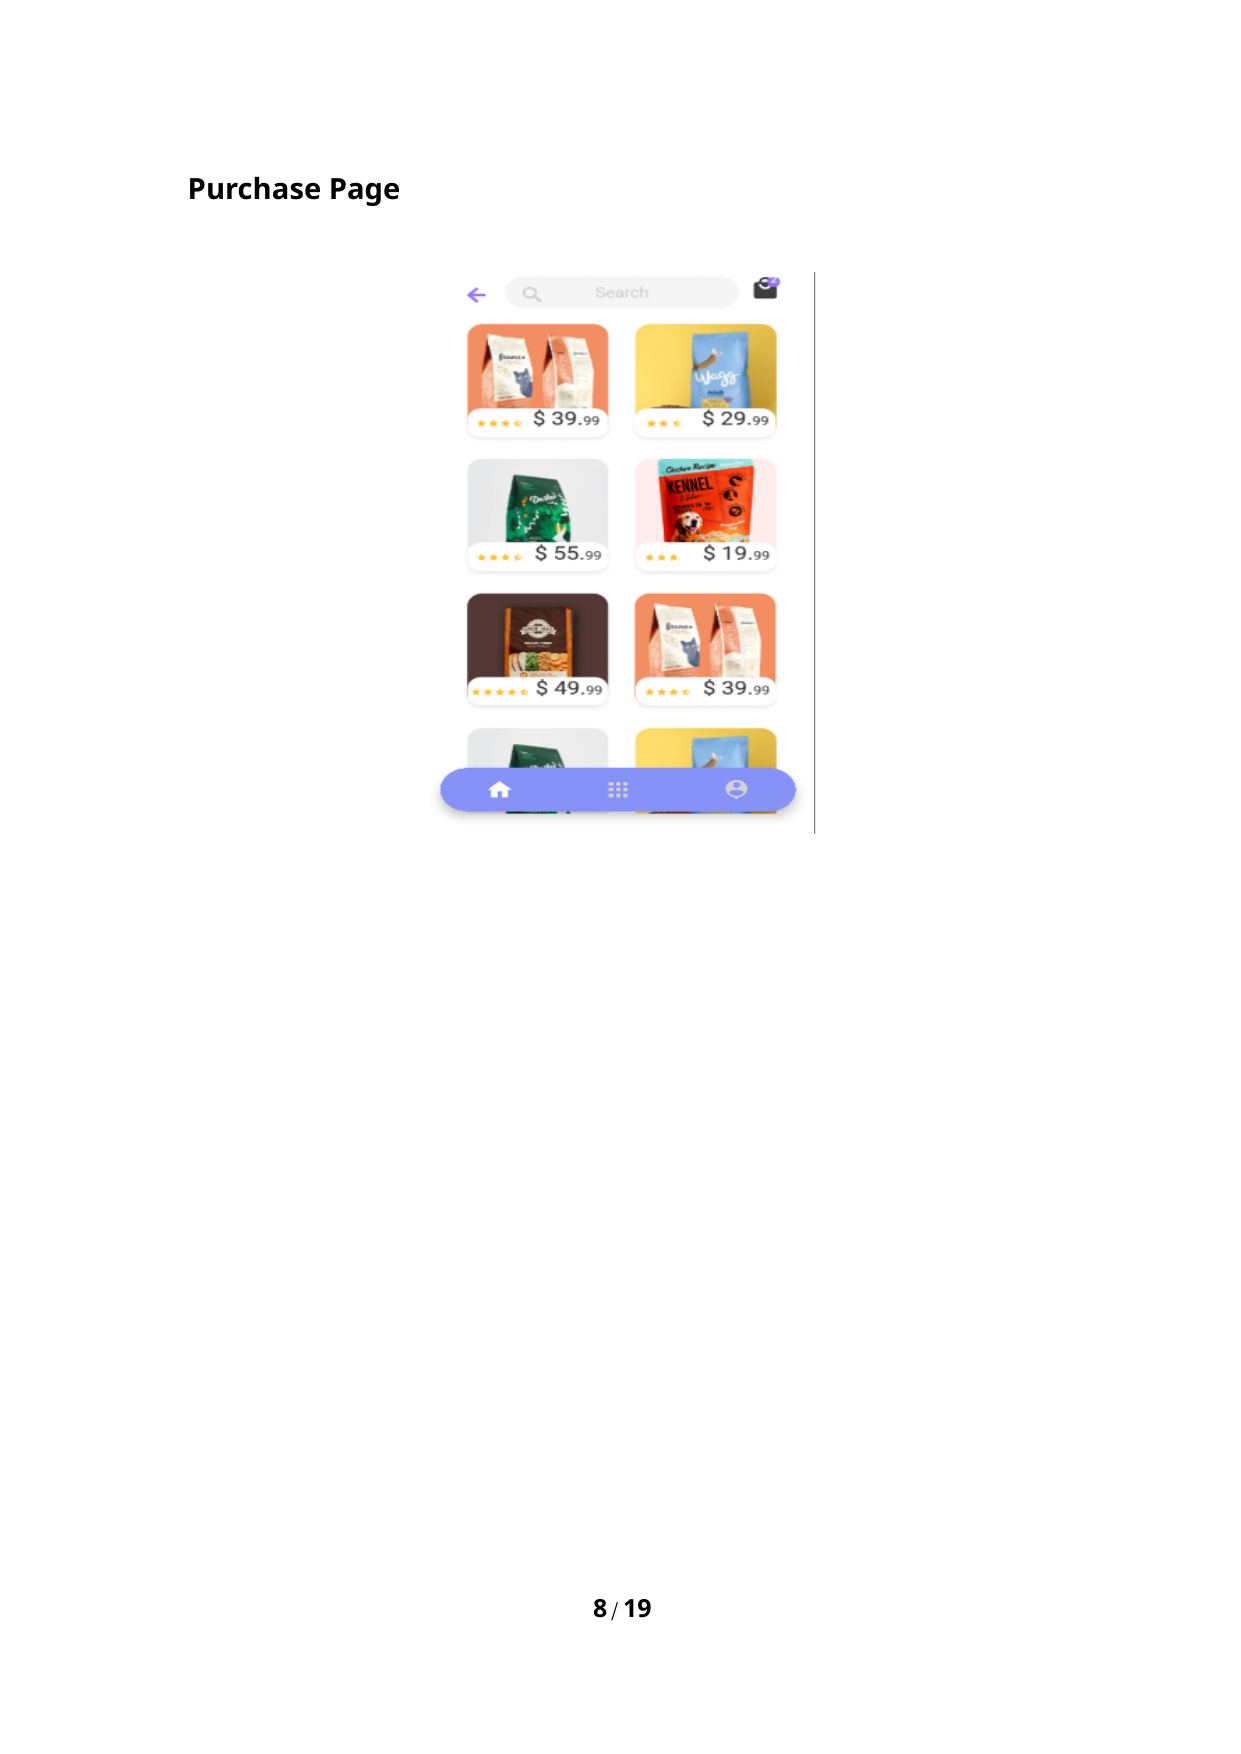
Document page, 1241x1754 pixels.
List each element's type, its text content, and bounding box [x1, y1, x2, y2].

subtitle Purchase Page [187, 156, 1053, 221]
picture [425, 272, 816, 834]
